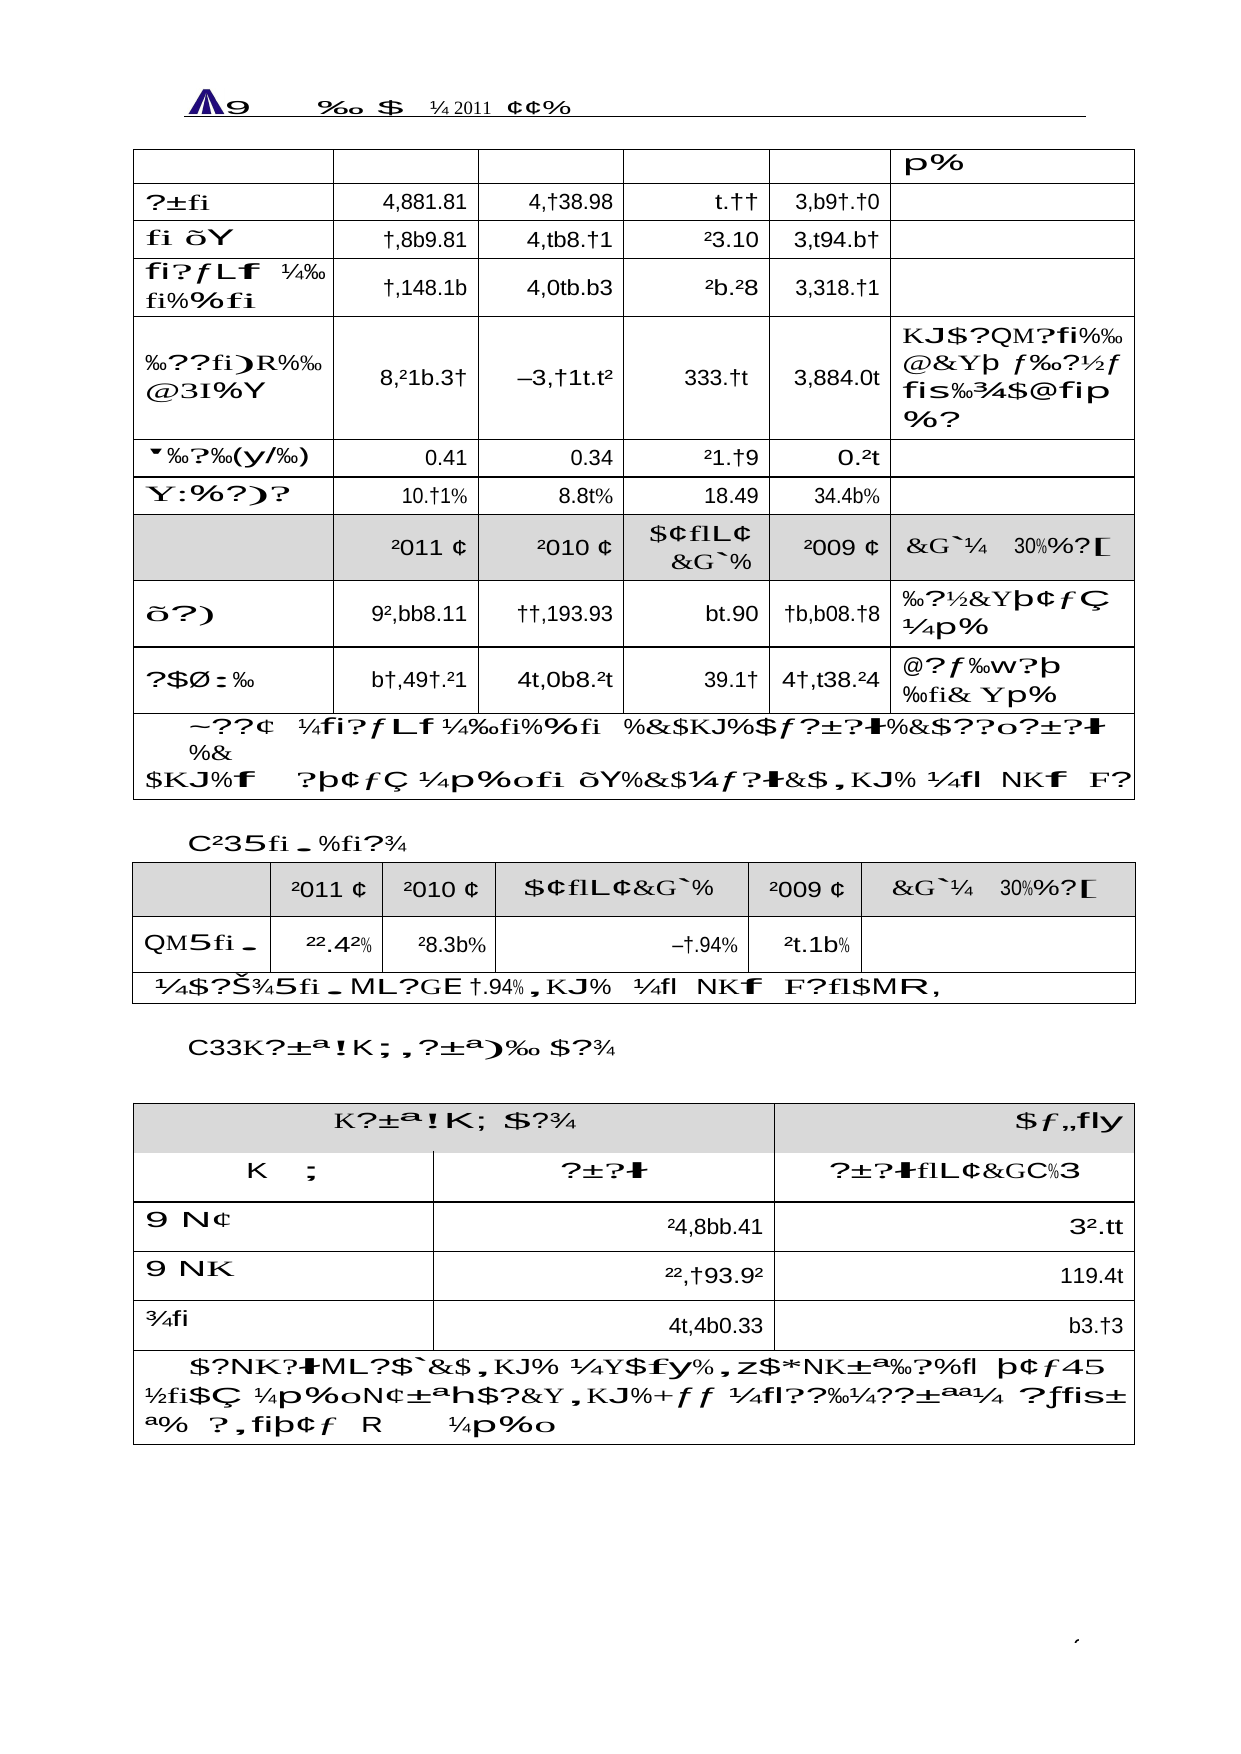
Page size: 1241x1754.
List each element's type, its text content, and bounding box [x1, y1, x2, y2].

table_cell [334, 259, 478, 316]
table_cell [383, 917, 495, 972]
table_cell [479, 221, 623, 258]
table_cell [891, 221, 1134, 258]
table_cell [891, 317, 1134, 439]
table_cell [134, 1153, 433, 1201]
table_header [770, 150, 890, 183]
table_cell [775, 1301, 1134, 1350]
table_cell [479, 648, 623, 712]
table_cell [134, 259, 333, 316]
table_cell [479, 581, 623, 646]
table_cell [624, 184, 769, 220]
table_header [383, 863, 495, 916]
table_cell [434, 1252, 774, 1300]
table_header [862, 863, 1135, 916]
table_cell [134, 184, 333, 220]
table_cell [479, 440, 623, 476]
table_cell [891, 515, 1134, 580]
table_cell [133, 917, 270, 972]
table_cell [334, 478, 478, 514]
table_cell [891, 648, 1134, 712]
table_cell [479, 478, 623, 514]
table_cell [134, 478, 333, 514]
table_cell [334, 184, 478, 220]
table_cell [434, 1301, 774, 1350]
picture [187, 88, 225, 115]
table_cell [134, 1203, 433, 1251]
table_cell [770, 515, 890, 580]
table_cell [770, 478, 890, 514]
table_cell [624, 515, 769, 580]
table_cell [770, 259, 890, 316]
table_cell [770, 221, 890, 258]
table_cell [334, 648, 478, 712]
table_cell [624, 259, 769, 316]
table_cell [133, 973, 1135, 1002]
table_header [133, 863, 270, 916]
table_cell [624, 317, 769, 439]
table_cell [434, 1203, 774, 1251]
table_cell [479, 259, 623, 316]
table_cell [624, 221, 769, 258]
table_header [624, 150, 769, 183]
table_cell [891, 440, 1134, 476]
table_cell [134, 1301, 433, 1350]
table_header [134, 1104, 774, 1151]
text C²35fi.%fi?¾ [187, 830, 1151, 856]
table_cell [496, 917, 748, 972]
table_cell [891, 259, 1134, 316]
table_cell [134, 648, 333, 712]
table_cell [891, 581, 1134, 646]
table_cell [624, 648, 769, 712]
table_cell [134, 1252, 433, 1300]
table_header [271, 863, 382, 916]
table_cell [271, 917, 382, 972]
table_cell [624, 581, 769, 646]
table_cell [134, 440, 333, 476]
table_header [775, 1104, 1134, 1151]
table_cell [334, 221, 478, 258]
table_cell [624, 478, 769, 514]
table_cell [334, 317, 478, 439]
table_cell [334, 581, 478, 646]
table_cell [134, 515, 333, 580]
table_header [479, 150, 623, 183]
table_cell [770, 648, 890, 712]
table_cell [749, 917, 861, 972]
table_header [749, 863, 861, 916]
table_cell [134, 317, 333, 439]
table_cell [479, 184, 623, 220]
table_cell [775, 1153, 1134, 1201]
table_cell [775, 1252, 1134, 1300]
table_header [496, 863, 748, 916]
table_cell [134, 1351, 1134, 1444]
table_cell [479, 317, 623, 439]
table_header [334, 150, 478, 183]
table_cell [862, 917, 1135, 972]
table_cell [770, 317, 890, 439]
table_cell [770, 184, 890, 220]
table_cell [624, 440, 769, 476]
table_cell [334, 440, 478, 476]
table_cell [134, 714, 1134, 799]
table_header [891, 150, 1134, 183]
text C33K?±ª!K;,?±ª)‰ $?¾ [187, 1035, 1151, 1060]
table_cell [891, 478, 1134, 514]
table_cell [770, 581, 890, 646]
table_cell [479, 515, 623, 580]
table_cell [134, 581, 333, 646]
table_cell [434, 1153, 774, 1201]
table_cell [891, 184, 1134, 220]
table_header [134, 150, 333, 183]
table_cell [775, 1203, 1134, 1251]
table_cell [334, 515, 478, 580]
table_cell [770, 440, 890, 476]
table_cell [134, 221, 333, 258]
